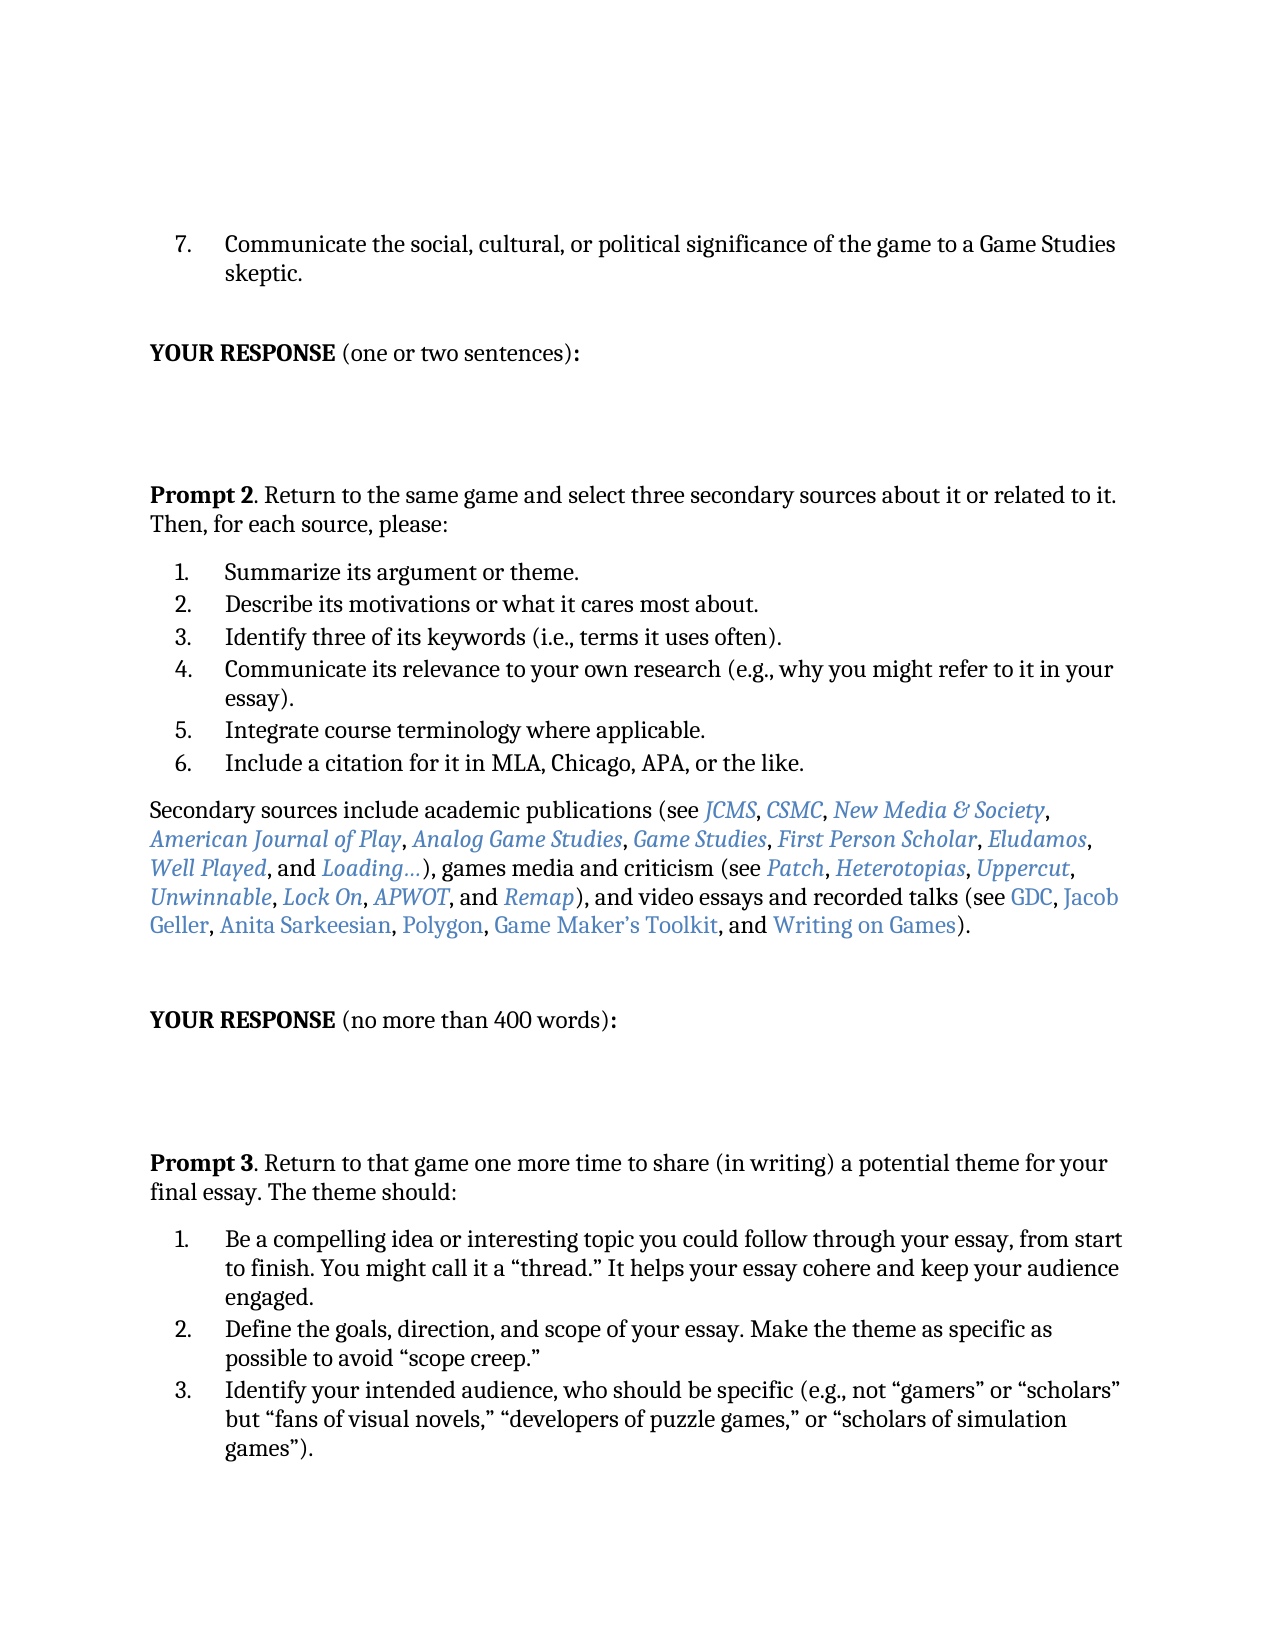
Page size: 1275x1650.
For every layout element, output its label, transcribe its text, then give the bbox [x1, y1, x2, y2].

list Define the goals, direction, and scope of your essay. Make the theme as specific as possible to avoid “scope creep.” [175, 1315, 1125, 1372]
list Identify three of its keywords (i.e., terms it uses often). [175, 622, 1125, 651]
list Communicate the social, cultural, or political significance of the game to a Game Studies skeptic. [175, 230, 1125, 287]
text YOUR RESPONSE (no more than 400 words): [150, 1006, 1125, 1035]
text YOUR RESPONSE (one or two sentences): [150, 339, 1125, 367]
text Prompt 3. Return to that game one more time to share (in writing) a potential theme for your final essay. The theme should: [150, 1149, 1125, 1206]
list Summarize its argument or theme. [175, 557, 1125, 586]
list Be a compelling idea or interesting topic you could follow through your essay, from start to finish. You might call it a “thread.” It helps your essay cohere and keep your audience engaged. [175, 1225, 1125, 1311]
list Describe its motivations or what it cares most about. [175, 590, 1125, 619]
list Communicate its relevance to your own research (e.g., why you might refer to it in your essay). [175, 655, 1125, 712]
list Include a citation for it in MLA, Chicago, APA, or the like. [175, 749, 1125, 777]
list Integrate course terminology where applicable. [175, 716, 1125, 745]
text Prompt 2. Return to the same game and select three secondary sources about it or related to it. Then, for each source, please: [150, 481, 1125, 539]
text Secondary sources include academic publications (see JCMS, CSMC, New Media & Society, American Journal of Play, Analog Game Studies, Game Studies, First Person Scholar, Eludamos, Well Played, and Loading…), games media and criticism (see Patch, Heterotopias, Uppercut, Unwinnable, Lock On, APWOT, and Remap), and video essays and recorded talks (see GDC, Jacob Geller, Anita Sarkeesian, Polygon, Game Maker’s Toolkit, and Writing on Games). [150, 796, 1125, 940]
list Identify your intended audience, who should be specific (e.g., not “gamers” or “scholars” but “fans of visual novels,” “developers of puzzle games,” or “scholars of simulation games”). [175, 1376, 1125, 1462]
